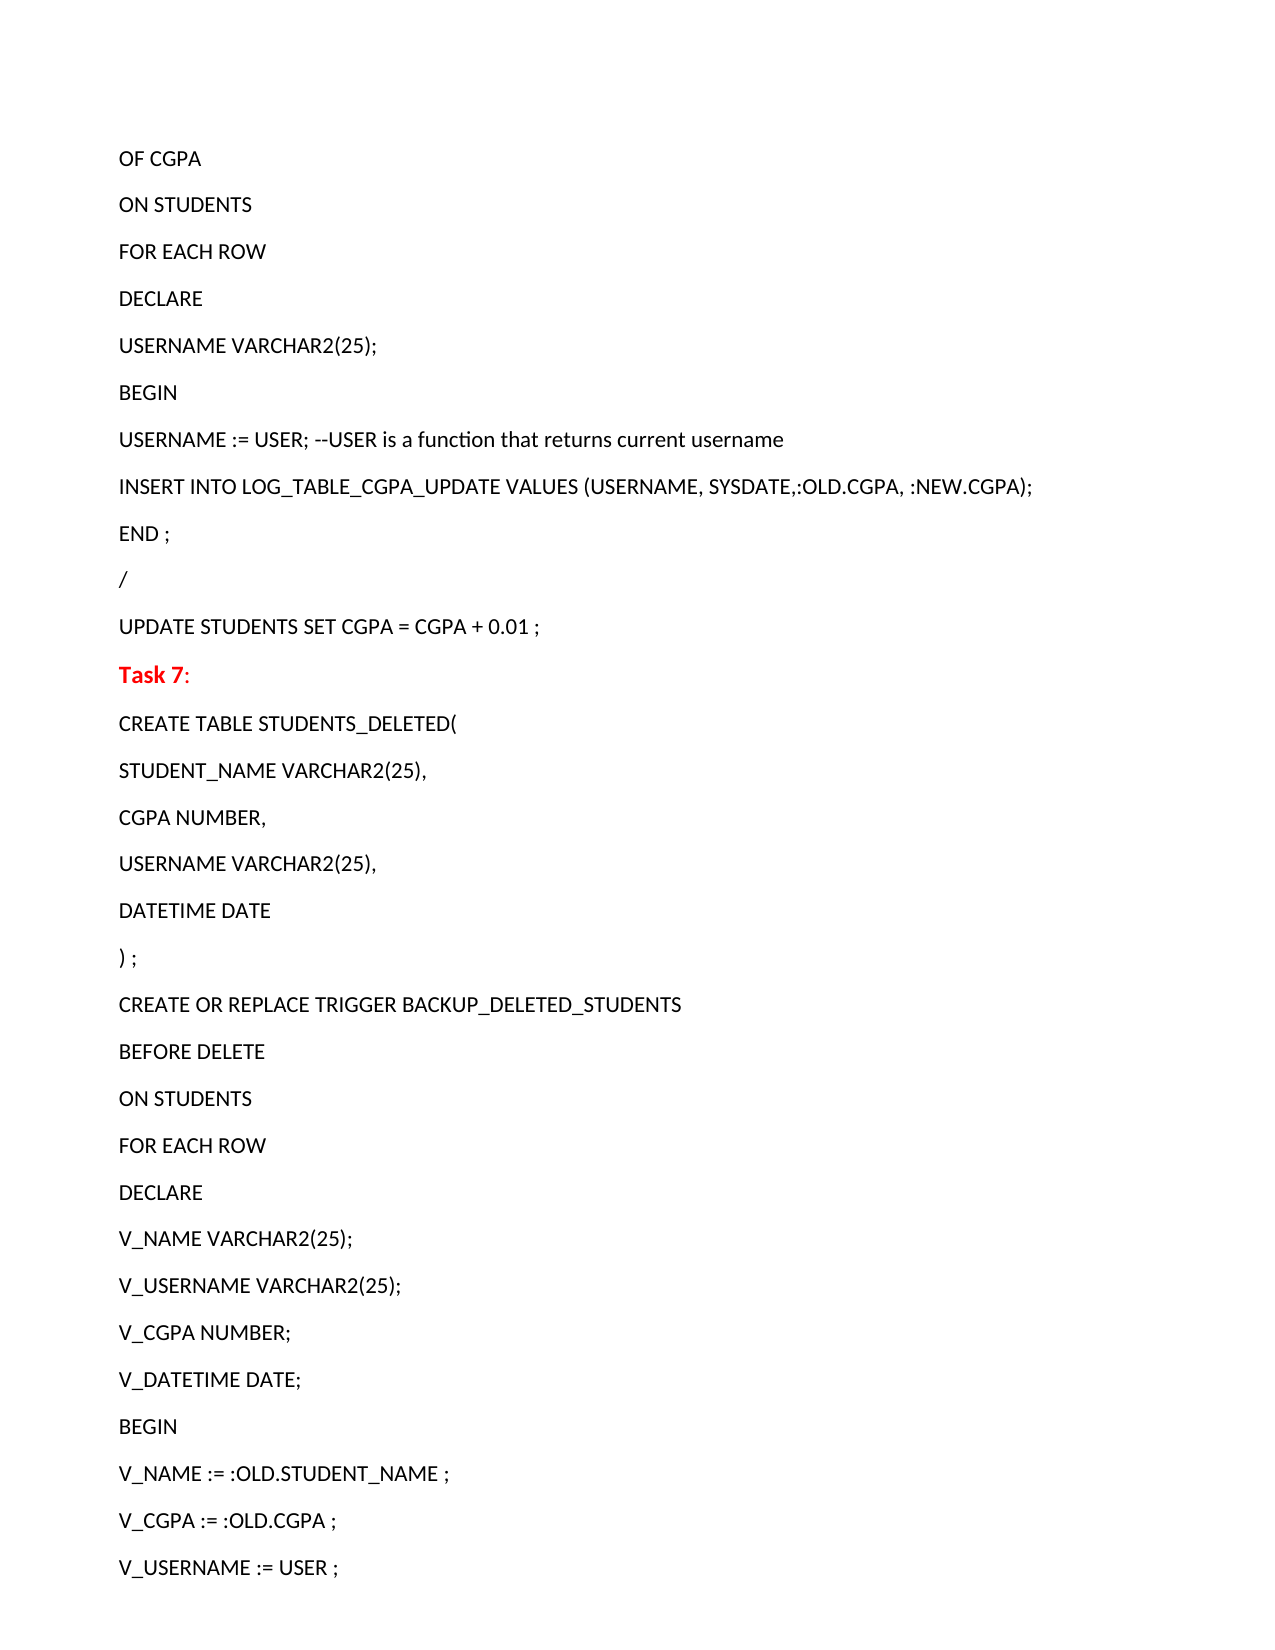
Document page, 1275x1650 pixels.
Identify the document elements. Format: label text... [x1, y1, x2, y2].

text FOR EACH ROW [119, 1131, 1156, 1159]
text Task 7: [119, 659, 1156, 690]
text CREATE TABLE STUDENTS_DELETED( [119, 709, 1156, 737]
text INSERT INTO LOG_TABLE_CGPA_UPDATE VALUES (USERNAME, SYSDATE,:OLD.CGPA, :NEW.CGPA); [119, 472, 1156, 500]
text V_DATETIME DATE; [119, 1365, 1156, 1393]
text ON STUDENTS [119, 1084, 1156, 1112]
text BEFORE DELETE [119, 1037, 1156, 1065]
text USERNAME VARCHAR2(25), [119, 849, 1156, 878]
text V_USERNAME VARCHAR2(25); [119, 1271, 1156, 1299]
text END ; [119, 519, 1156, 547]
text BEGIN [119, 1412, 1156, 1440]
text USERNAME VARCHAR2(25); [119, 331, 1156, 359]
text STUDENT_NAME VARCHAR2(25), [119, 756, 1156, 784]
text / [119, 566, 1156, 594]
text CREATE OR REPLACE TRIGGER BACKUP_DELETED_STUDENTS [119, 990, 1156, 1018]
text V_CGPA NUMBER; [119, 1318, 1156, 1346]
text ON STUDENTS [119, 191, 1156, 219]
text V_NAME VARCHAR2(25); [119, 1224, 1156, 1253]
text V_USERNAME := USER ; [119, 1553, 1156, 1581]
text V_NAME := :OLD.STUDENT_NAME ; [119, 1459, 1156, 1487]
text DECLARE [119, 1178, 1156, 1206]
text BEGIN [119, 378, 1156, 406]
text DECLARE [119, 284, 1156, 312]
text ) ; [119, 943, 1156, 971]
text V_CGPA := :OLD.CGPA ; [119, 1506, 1156, 1534]
text DATETIME DATE [119, 896, 1156, 924]
text FOR EACH ROW [119, 237, 1156, 266]
text OF CGPA [119, 144, 1156, 172]
text USERNAME := USER; --USER is a function that returns current username [119, 425, 1156, 453]
text UPDATE STUDENTS SET CGPA = CGPA + 0.01 ; [119, 612, 1156, 641]
text CGPA NUMBER, [119, 803, 1156, 831]
